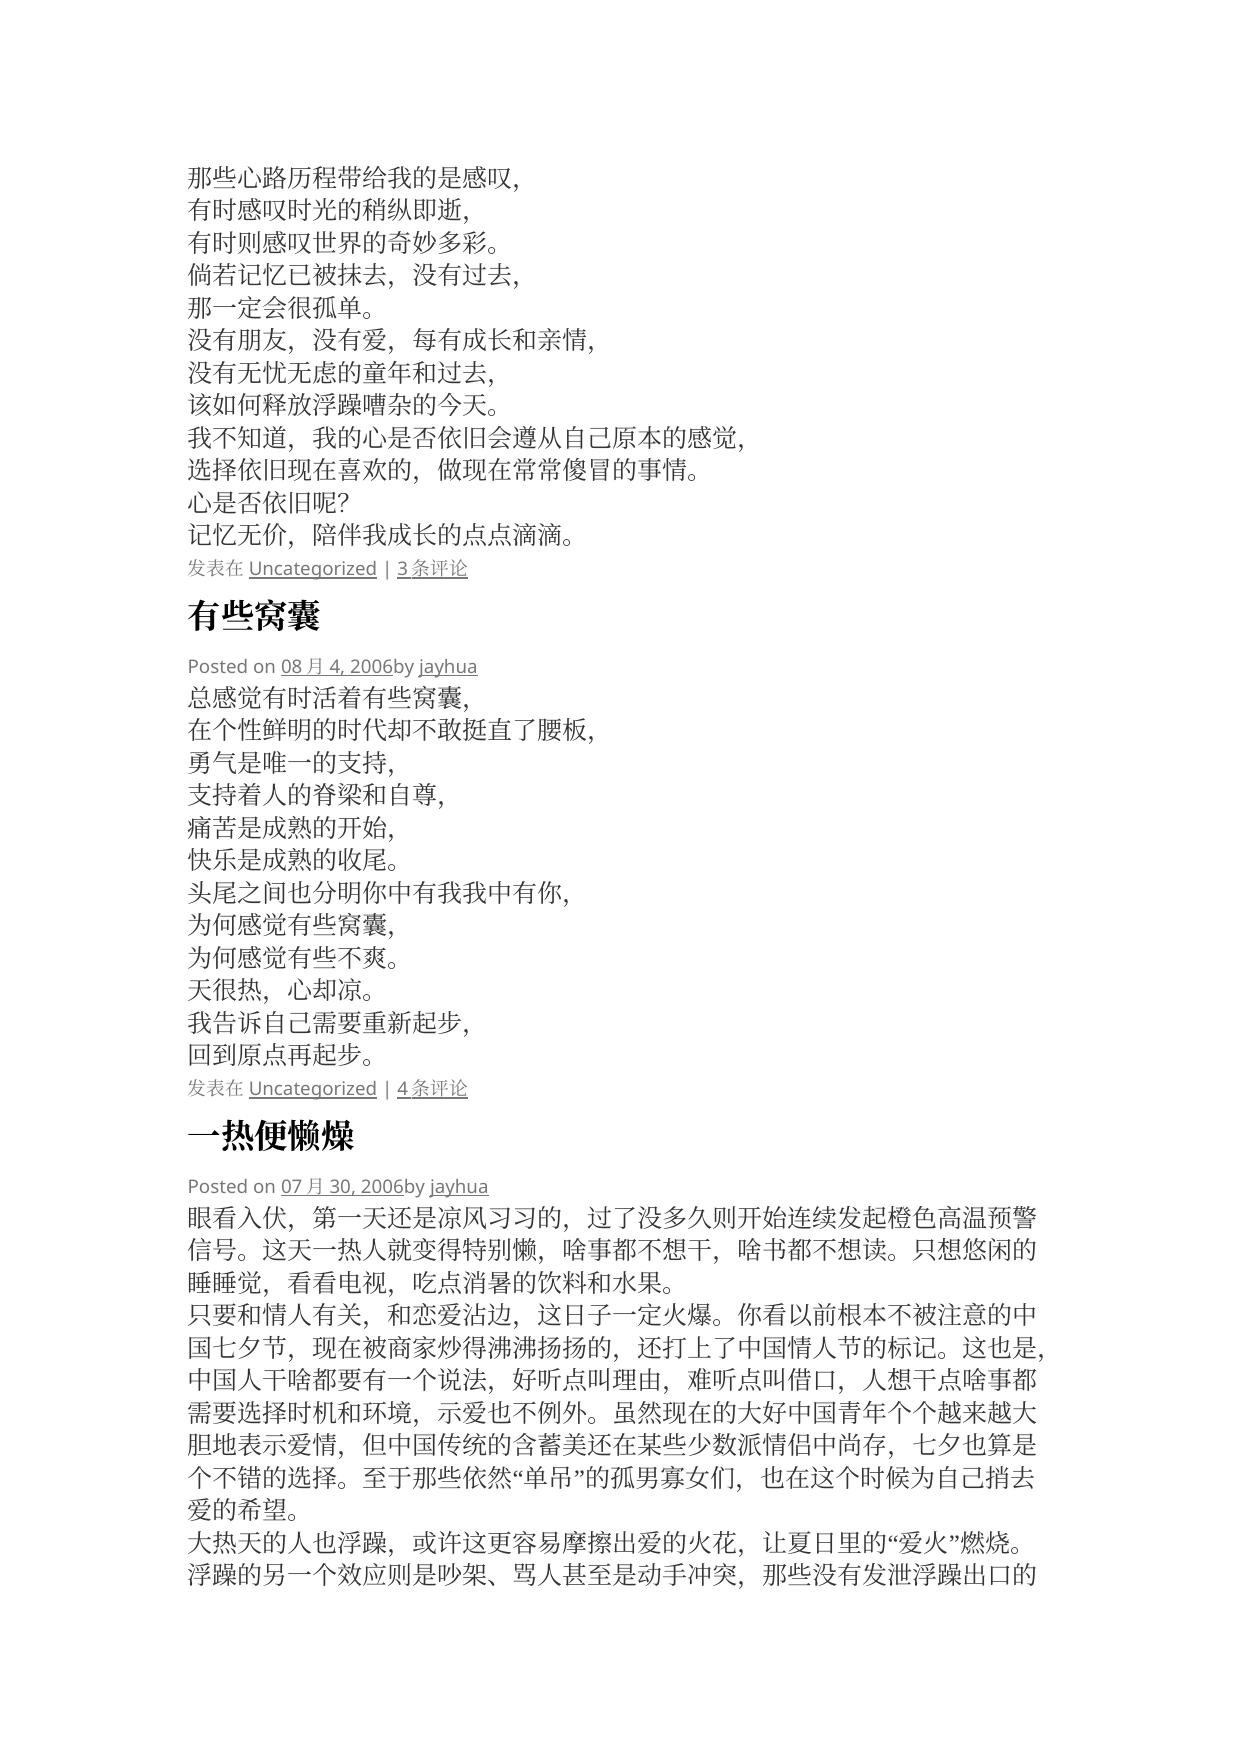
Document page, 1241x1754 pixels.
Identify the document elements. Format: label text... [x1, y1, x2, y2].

text Posted on 07月 30, 2006by jayhua [187, 1169, 1053, 1202]
text 没有朋友，没有爱，每有成长和亲情， [187, 324, 1053, 357]
text 没有无忧无虑的童年和过去， [187, 357, 1053, 389]
text 痛苦是成熟的开始， [187, 812, 1053, 844]
text 发表在 Uncategorized | 3条评论 [187, 552, 1053, 584]
text 我告诉自己需要重新起步， [187, 1007, 1053, 1039]
text 在个性鲜明的时代却不敢挺直了腰板， [187, 714, 1053, 747]
text 回到原点再起步。 [187, 1039, 1053, 1072]
text 快乐是成熟的收尾。 [187, 844, 1053, 877]
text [187, 1527, 1053, 1592]
text 支持着人的脊梁和自尊， [187, 779, 1053, 812]
text 倘若记忆已被抹去，没有过去， [187, 259, 1053, 292]
text 选择依旧现在喜欢的，做现在常常傻冒的事情。 [187, 454, 1053, 487]
text 发表在 Uncategorized | 4条评论 [187, 1072, 1053, 1104]
text 有些窝囊 [187, 584, 1053, 649]
text 为何感觉有些窝囊， [187, 909, 1053, 942]
text 该如何释放浮躁嘈杂的今天。 [187, 389, 1053, 422]
text 有时感叹时光的稍纵即逝， [187, 194, 1053, 227]
text 那些心路历程带给我的是感叹， [187, 162, 1053, 194]
text 眼看入伏，第一天还是凉风习习的，过了没多久则开始连续发起橙色高温预警信号。这天一热人就变得特别懒，啥事都不想干，啥书都不想读。只想悠闲的睡睡觉，看看电视，吃点消暑的饮料和水果。 [187, 1202, 1053, 1299]
text 总感觉有时活着有些窝囊， [187, 682, 1053, 714]
text 勇气是唯一的支持， [187, 747, 1053, 779]
text Posted on 08月 4, 2006by jayhua [187, 649, 1053, 682]
text 那一定会很孤单。 [187, 292, 1053, 324]
text 我不知道，我的心是否依旧会遵从自己原本的感觉， [187, 422, 1053, 454]
text 记忆无价，陪伴我成长的点点滴滴。 [187, 519, 1053, 552]
text 有时则感叹世界的奇妙多彩。 [187, 227, 1053, 259]
text 天很热，心却凉。 [187, 974, 1053, 1007]
text 心是否依旧呢？ [187, 487, 1053, 519]
text 头尾之间也分明你中有我我中有你， [187, 877, 1053, 909]
text 一热便懒燥 [187, 1104, 1053, 1169]
text 只要和情人有关，和恋爱沾边，这日子一定火爆。你看以前根本不被注意的中国七夕节，现在被商家炒得沸沸扬扬的，还打上了中国情人节的标记。这也是，中国人干啥都要有一个说法，好听点叫理由，难听点叫借口，人想干点啥事都需要选择时机和环境，示爱也不例外。虽然现在的大好中国青年个个越来越大胆地表示爱情，但中国传统的含蓄美还在某些少数派情侣中尚存，七夕也算是个不错的选择。至于那些依然“单吊”的孤男寡女们，也在这个时候为自己捎去爱的希望。 [187, 1299, 1053, 1527]
text 为何感觉有些不爽。 [187, 942, 1053, 974]
